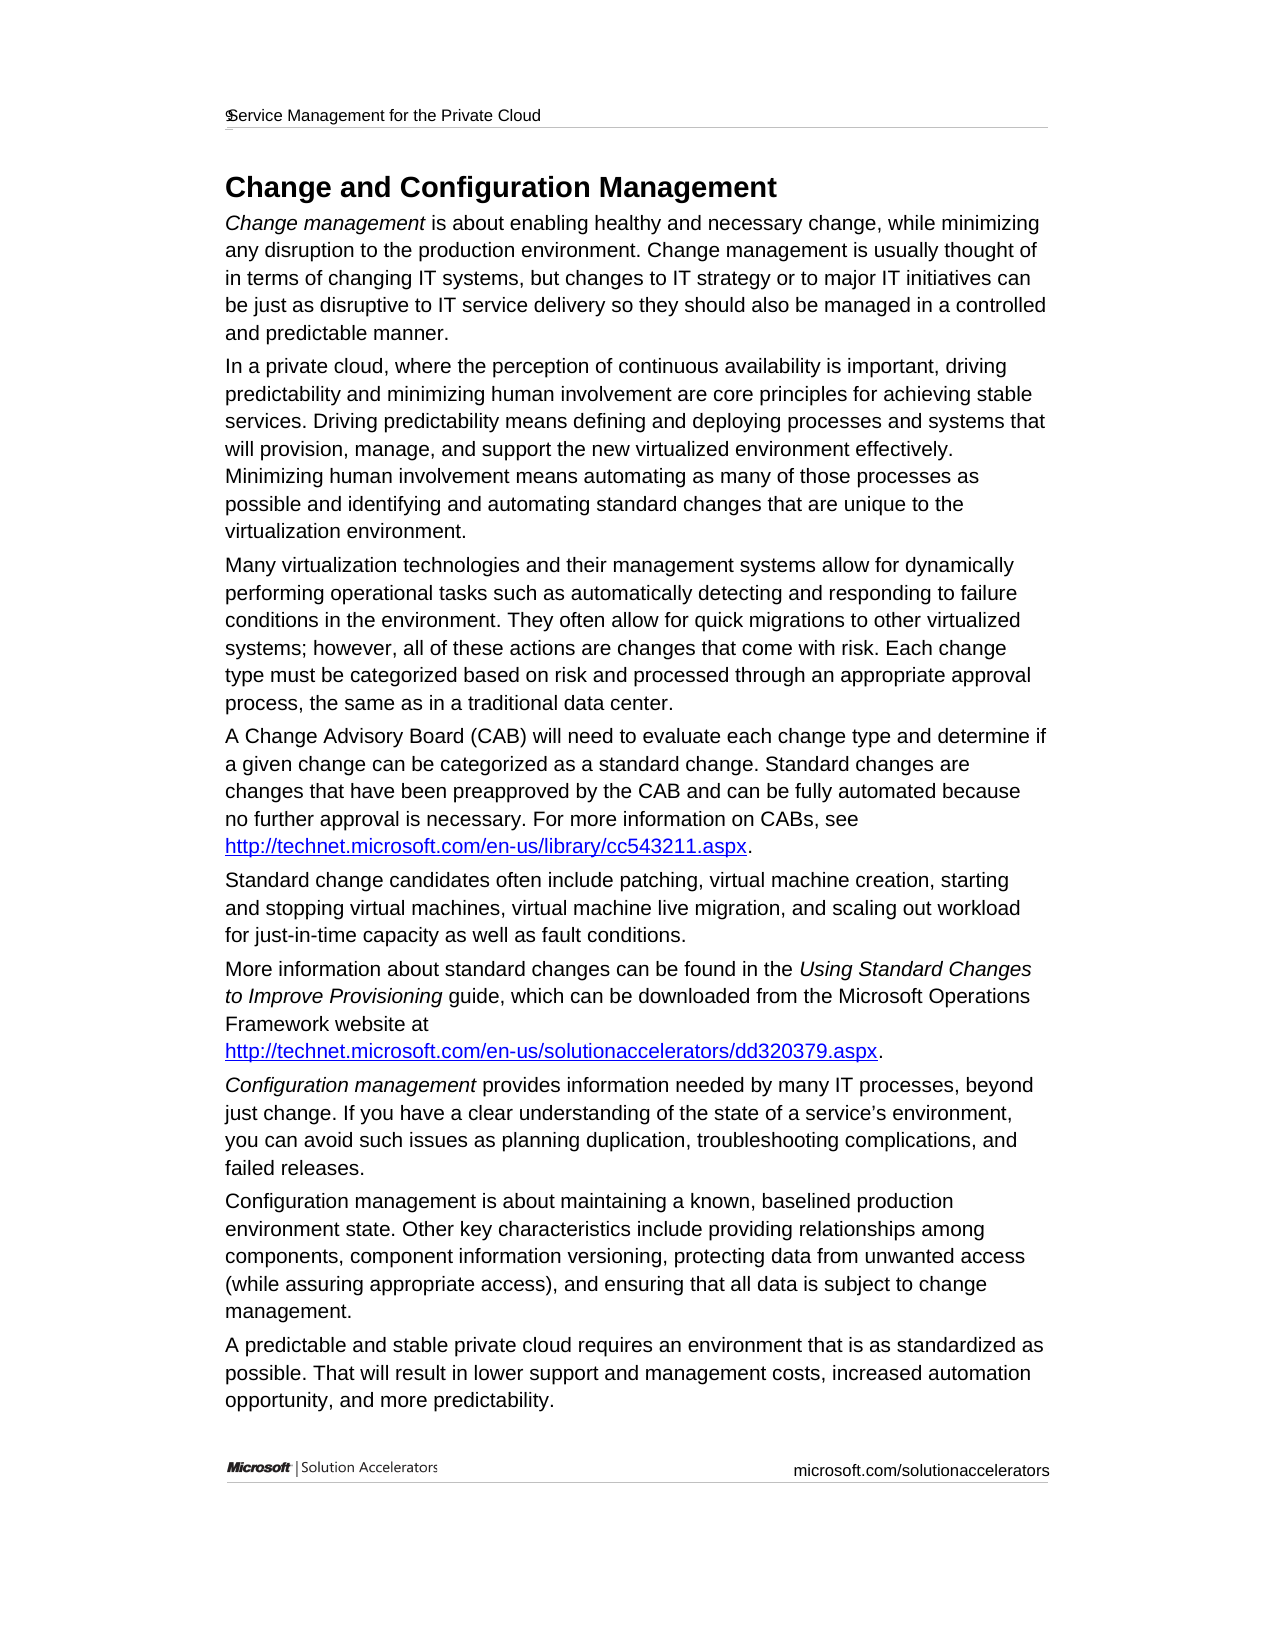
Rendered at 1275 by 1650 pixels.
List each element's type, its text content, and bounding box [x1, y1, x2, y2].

text Standard change candidates often include patching, virtual machine creation, starting and stopping virtual machines, virtual machine live migration, and scaling out workload for just-in-time capacity as well as fault conditions. [225, 868, 1050, 947]
picture [227, 1461, 438, 1477]
text Many virtualization technologies and their management systems allow for dynamically performing operational tasks such as automatically detecting and responding to failure conditions in the environment. They often allow for quick migrations to other virtualized systems; however, all of these actions are changes that come with risk. Each change type must be categorized based on risk and processed through an appropriate approval process, the same as in a traditional data center. [225, 553, 1050, 714]
text More information about standard changes can be found in the Using Standard Changes to Improve Provisioning guide, which can be downloaded from the Microsoft Operations Framework website at http://technet.microsoft.com/en-us/solutionaccelerators/dd320379.aspx. [225, 957, 1050, 1063]
subtitle Change and Configuration Management [225, 171, 1050, 204]
text A predictable and stable private cloud requires an environment that is as standardized as possible. That will result in lower support and management costs, increased automation opportunity, and more predictability. [225, 1333, 1050, 1412]
text A Change Advisory Board (CAB) will need to evaluate each change type and determine if a given change can be categorized as a standard change. Standard changes are changes that have been preapproved by the CAB and can be fully automated because no further approval is necessary. For more information on CABs, see http://technet.microsoft.com/en-us/library/cc543211.aspx. [225, 724, 1050, 858]
text Configuration management provides information needed by many IT processes, beyond just change. If you have a clear understanding of the state of a service’s environment, you can avoid such issues as planning duplication, troubleshooting complications, and failed releases. [225, 1073, 1050, 1179]
text In a private cloud, where the perception of continuous availability is important, driving predictability and minimizing human involvement are core principles for achieving stable services. Driving predictability means defining and deploying processes and systems that will provision, manage, and support the new virtualized environment effectively. Minimizing human involvement means automating as many of those processes as possible and identifying and automating standard changes that are unique to the virtualization environment. [225, 354, 1050, 543]
text Change management is about enabling healthy and necessary change, while minimizing any disruption to the production environment. Change management is usually thought of in terms of changing IT systems, but changes to IT strategy or to major IT initiatives can be just as disruptive to IT service delivery so they should also be managed in a controlled and predictable manner. [225, 210, 1050, 344]
text Configuration management is about maintaining a known, baselined production environment state. Other key characteristics include providing relationships among components, component information versioning, protecting data from unwanted access (while assuring appropriate access), and ensuring that all data is subject to change management. [225, 1189, 1050, 1323]
